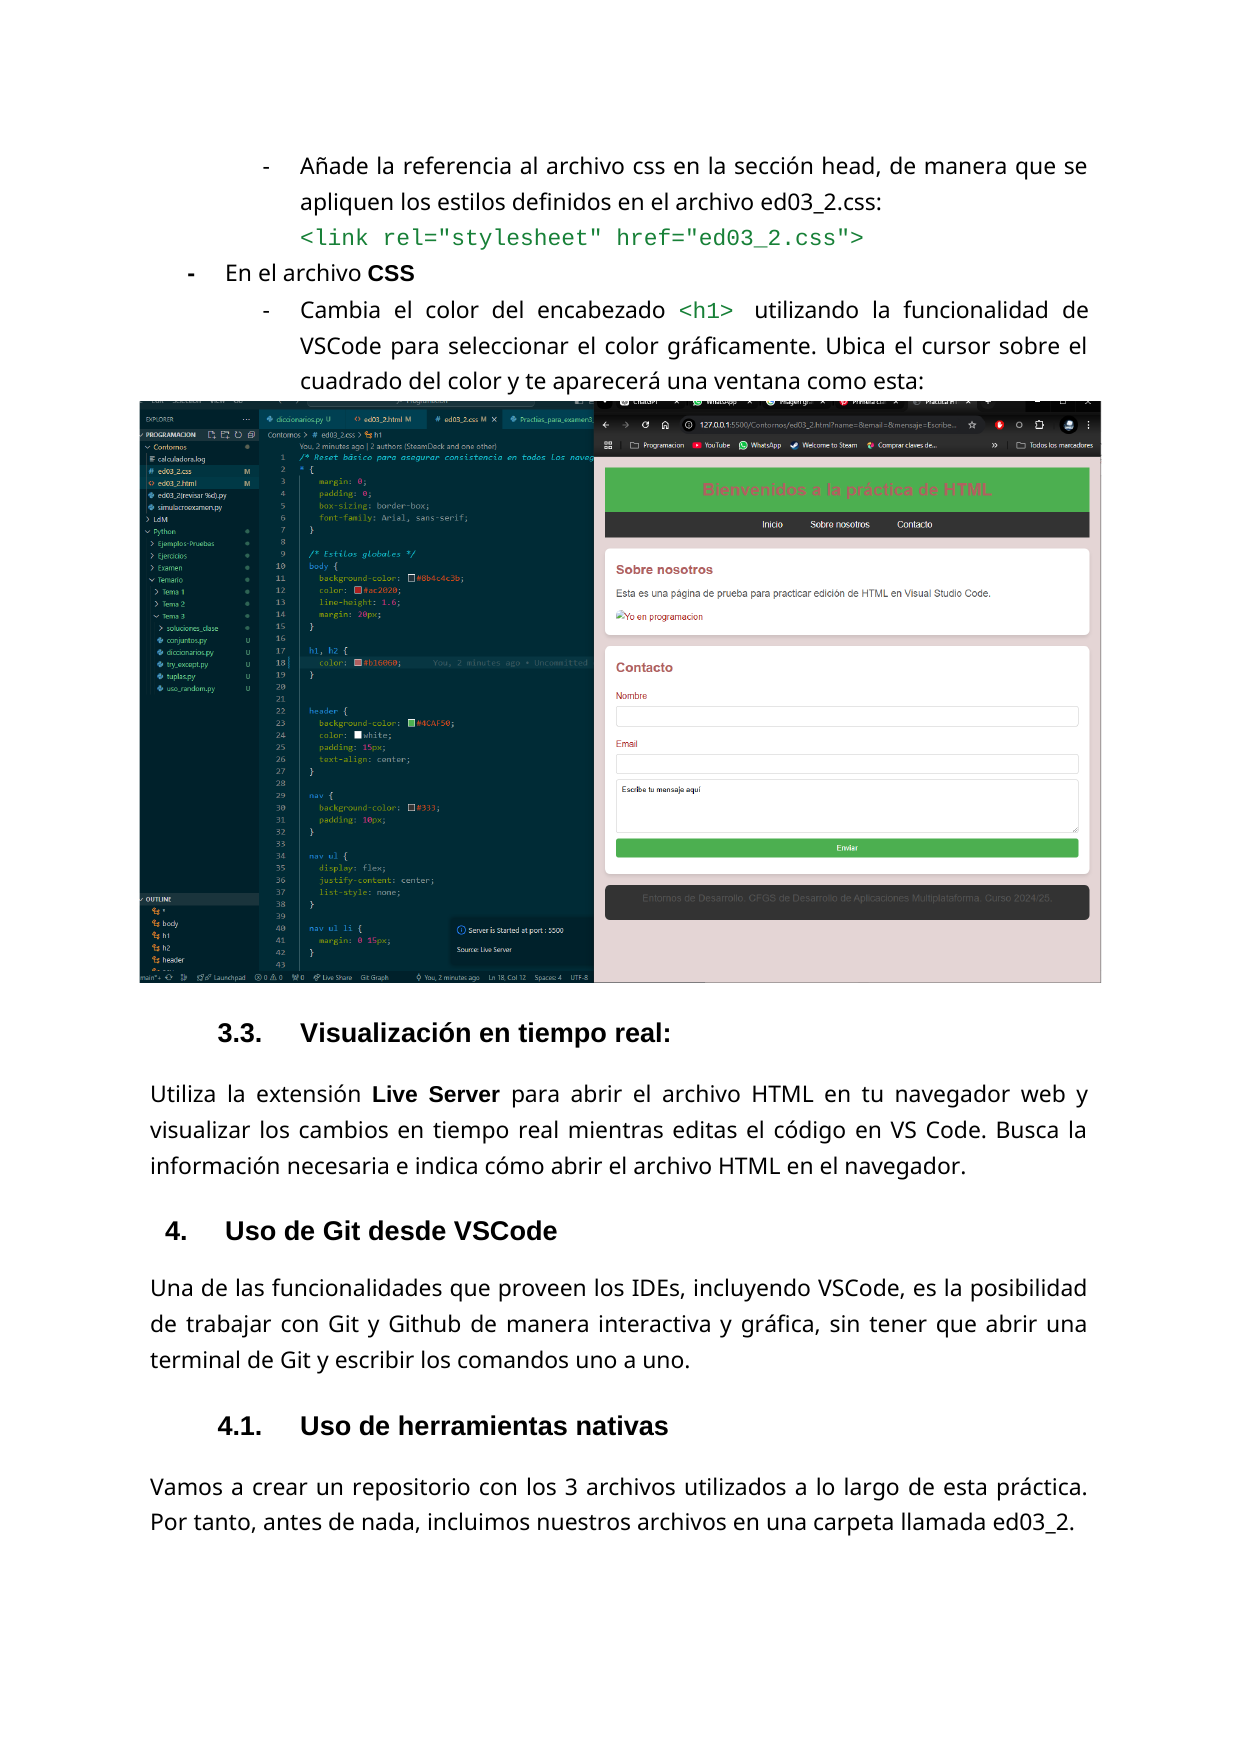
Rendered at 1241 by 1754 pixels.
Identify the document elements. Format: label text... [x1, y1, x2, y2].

text Utiliza la extensión Live Server para abrir el archivo HTML en tu navegador web y visualizar los cambios en tiempo real mientras editas el código en VS Code. Busca la información necesaria e indica cómo abrir el archivo HTML en el navegador. [150, 1078, 1088, 1181]
subtitle Uso de Git desde VSCode [165, 1215, 1103, 1247]
text Una de las funcionalidades que proveen los IDEs, incluyendo VSCode, es la posibilidad de trabajar con Git y Github de manera interactiva y gráfica, sin tener que abrir una terminal de Git y escribir los comandos uno a uno. [150, 1272, 1089, 1375]
text Vamos a crear un repositorio con los 3 archivos utilizados a lo largo de esta práctica. Por tanto, antes de nada, incluimos nuestros archivos en una carpeta llamada ed03_2. [150, 1470, 1089, 1538]
subtitle Visualización en tiempo real: [217, 1017, 1103, 1048]
list En el archivo CSS [187, 257, 1103, 288]
list Añade la referencia al archivo css en la sección head, de manera que se apliquen los estilos definidos en el archivo ed03_2.css: [262, 150, 1089, 217]
list Cambia el color del encabezado <h1> utilizando la funcionalidad de VSCode para seleccionar el color gráficamente. Ubica el cursor sobre el cuadrado del color y te aparecerá una ventana como esta: [262, 294, 1089, 396]
text <link rel="stylesheet" href="ed03_2.css"> [300, 227, 1103, 253]
subtitle Uso de herramientas nativas [217, 1409, 1103, 1441]
picture [139, 401, 1102, 983]
